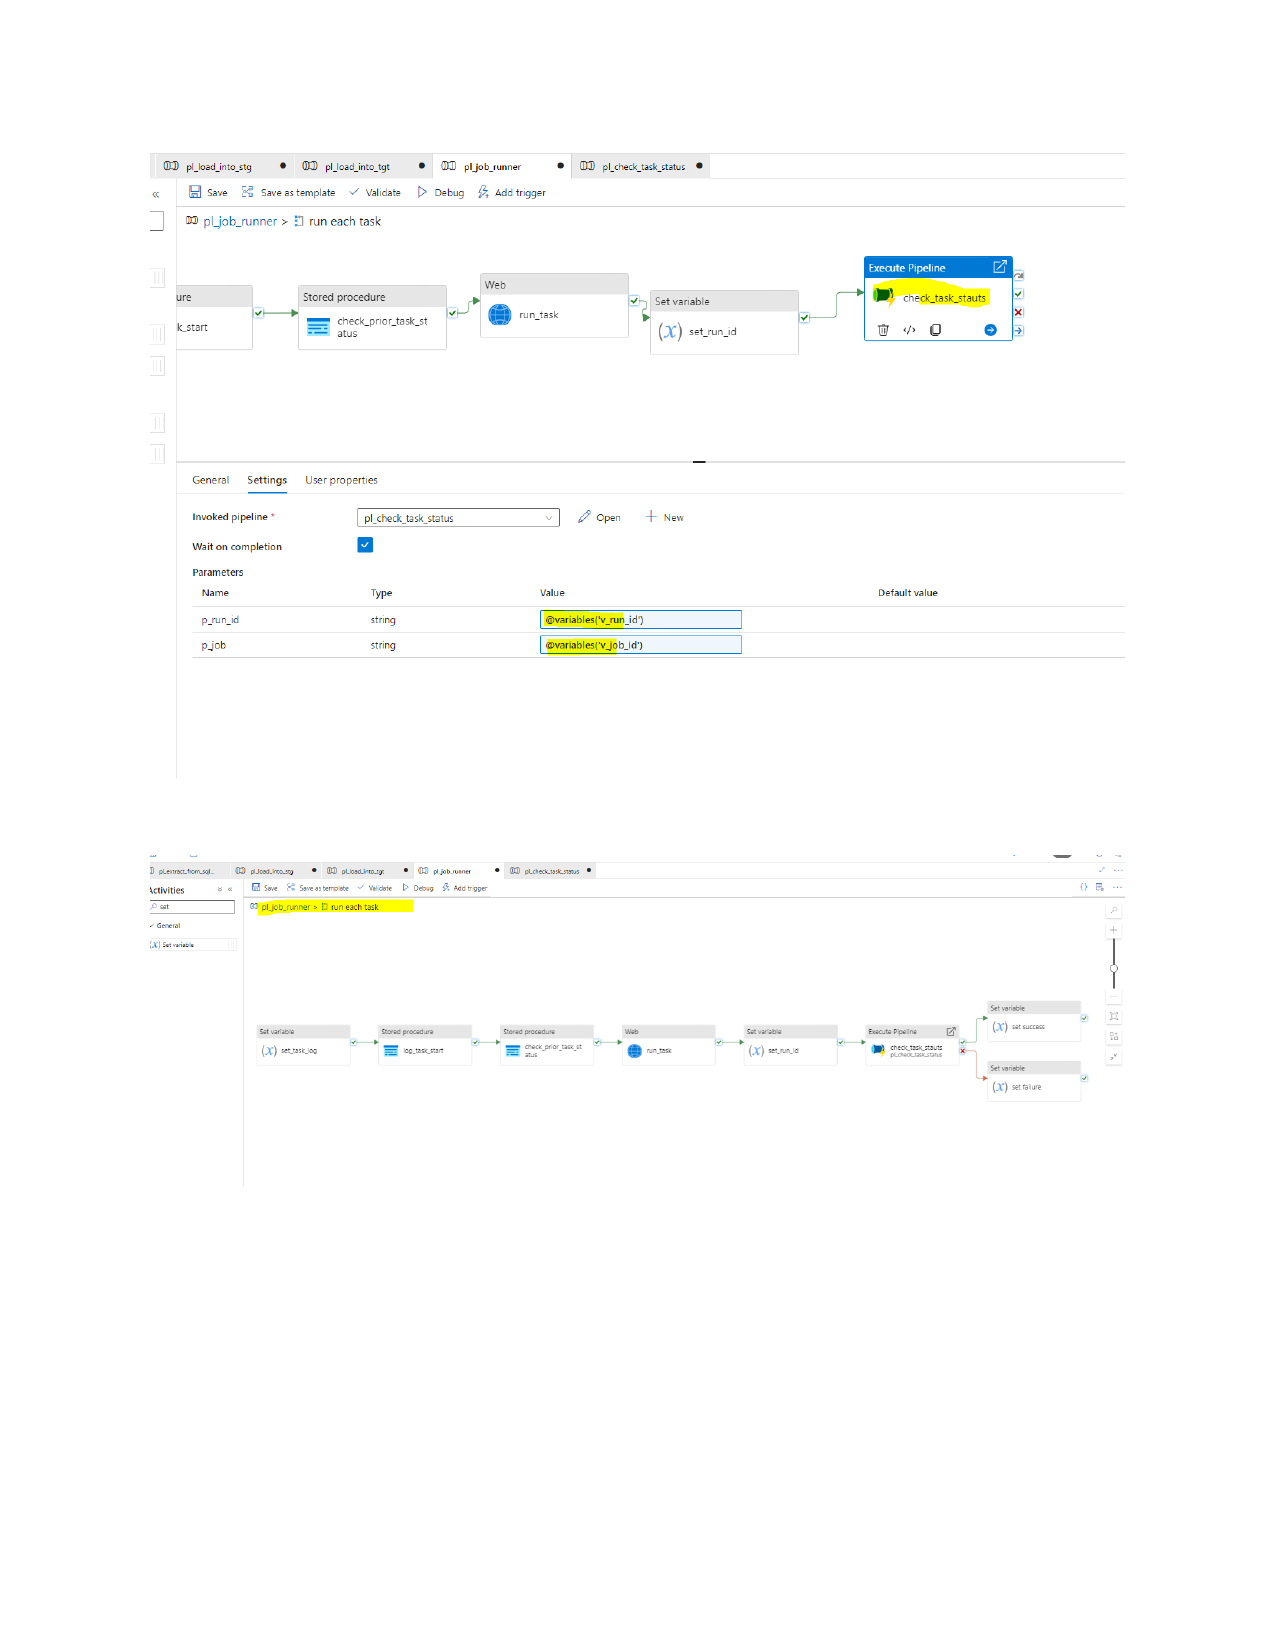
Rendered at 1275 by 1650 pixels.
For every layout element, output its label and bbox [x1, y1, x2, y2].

picture [150, 150, 1125, 778]
picture [150, 855, 1125, 1186]
